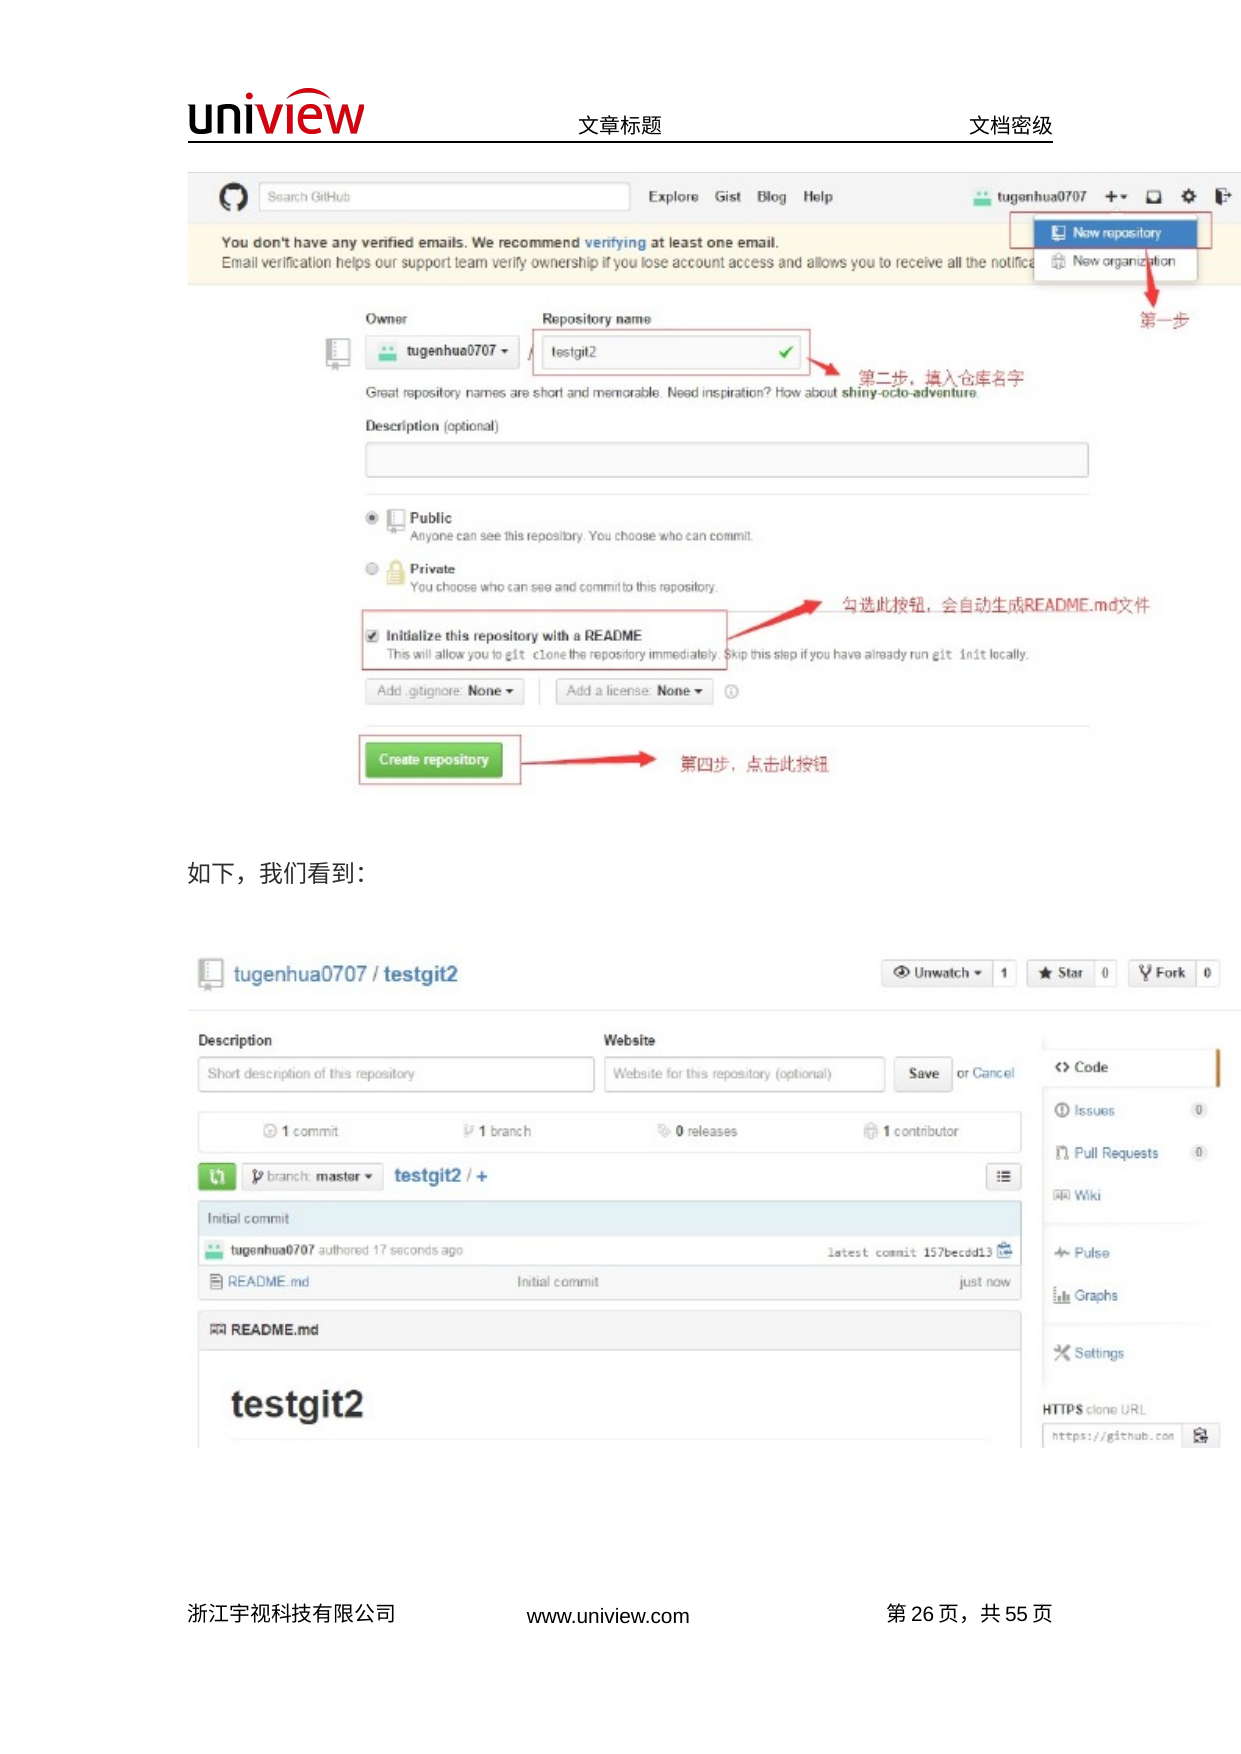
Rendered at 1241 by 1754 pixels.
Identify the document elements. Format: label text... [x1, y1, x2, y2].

text 如下，我们看到： [187, 840, 1053, 905]
picture [187, 944, 1241, 1448]
picture [187, 172, 1241, 796]
picture [187, 88, 364, 134]
